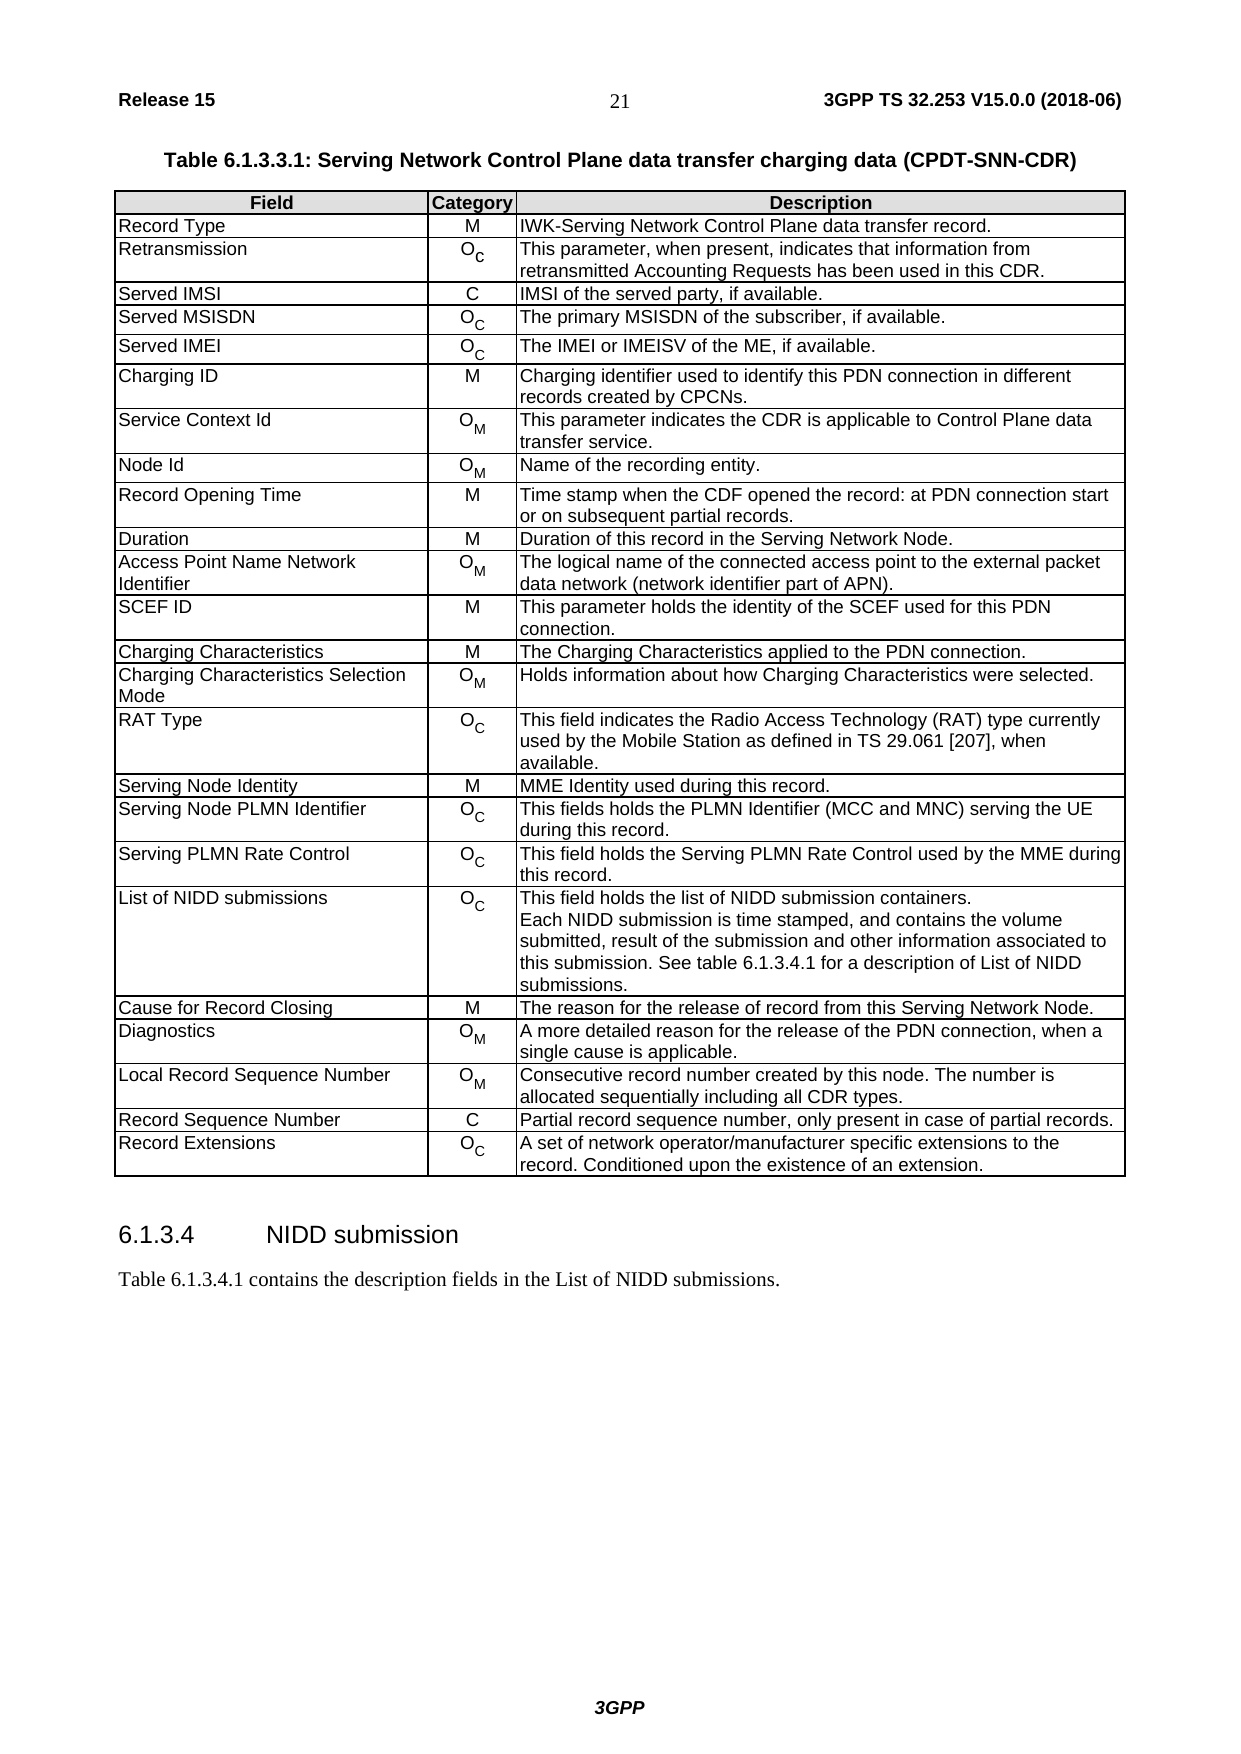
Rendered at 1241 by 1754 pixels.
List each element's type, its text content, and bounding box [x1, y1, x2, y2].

table_cell Name of the recording entity. [517, 454, 1124, 482]
table_cell Diagnostics [116, 1020, 427, 1063]
table_cell Retransmission [116, 238, 427, 281]
table_cell This fields holds the PLMN Identifier (MCC and MNC) serving the UE during this record. [517, 798, 1124, 841]
table_cell This parameter holds the identity of the SCEF used for this PDN connection. [517, 596, 1124, 639]
table_header Field [116, 192, 427, 213]
table_cell OC [429, 887, 516, 995]
table_cell Duration of this record in the Serving Network Node. [517, 528, 1124, 549]
table_cell Charging Characteristics Selection Mode [116, 664, 427, 707]
table_cell Charging ID [116, 365, 427, 408]
table_cell This field holds the list of NIDD submission containers. Each NIDD submission is time stamped, and contains the volume submitted, result of the submission and other information associated to this submission. See table 6.1.3.4.1 for a description of List of NIDD submissions. [517, 887, 1124, 995]
table_cell M [429, 215, 516, 236]
table_cell A set of network operator/manufacturer specific extensions to the record. Conditioned upon the existence of an extension. [517, 1132, 1124, 1175]
table_cell Charging Characteristics [116, 641, 427, 662]
table_cell Serving PLMN Rate Control [116, 842, 427, 886]
text Table 6.1.3.3.1: Serving Network Control Plane data transfer charging data (CPDT-SNN-CDR) [118, 147, 1122, 171]
table_cell OC [429, 335, 516, 363]
table_cell This parameter indicates the CDR is applicable to Control Plane data transfer service. [517, 409, 1124, 452]
table_cell M [429, 641, 516, 662]
table_cell RAT Type [116, 708, 427, 773]
table_cell Record Opening Time [116, 483, 427, 526]
table_cell The logical name of the connected access point to the external packet data network (network identifier part of APN). [517, 551, 1124, 594]
table_cell Serving Node PLMN Identifier [116, 798, 427, 841]
table_cell OC [429, 798, 516, 841]
table_header Description [517, 192, 1124, 213]
table_cell M [429, 528, 516, 549]
table_cell IWK-Serving Network Control Plane data transfer record. [517, 215, 1124, 236]
table_cell The reason for the release of record from this Serving Network Node. [517, 997, 1124, 1018]
table_cell M [429, 365, 516, 408]
table_cell MME Identity used during this record. [517, 775, 1124, 796]
table_cell Served IMEI [116, 335, 427, 363]
table_cell The IMEI or IMEISV of the ME, if available. [517, 335, 1124, 363]
table_cell This field holds the Serving PLMN Rate Control used by the MME during this record. [517, 842, 1124, 886]
table_cell Time stamp when the CDF opened the record: at PDN connection start or on subsequent partial records. [517, 483, 1124, 526]
table_cell OM [429, 551, 516, 594]
table_cell Access Point Name Network Identifier [116, 551, 427, 594]
table_cell Charging identifier used to identify this PDN connection in different records created by CPCNs. [517, 365, 1124, 408]
table_cell List of NIDD submissions [116, 887, 427, 995]
table_cell Served MSISDN [116, 306, 427, 334]
table_cell OC [429, 708, 516, 773]
table_cell This parameter, when present, indicates that information from retransmitted Accounting Requests has been used in this CDR. [517, 238, 1124, 281]
table_cell Serving Node Identity [116, 775, 427, 796]
table_cell Record Sequence Number [116, 1109, 427, 1131]
table_cell C [429, 1109, 516, 1131]
table_cell Record Type [116, 215, 427, 236]
table_cell The primary MSISDN of the subscriber, if available. [517, 306, 1124, 334]
text Table 6.1.3.4.1 contains the description fields in the List of NIDD submissions. [118, 1267, 1122, 1291]
table_cell Holds information about how Charging Characteristics were selected. [517, 664, 1124, 707]
subtitle 6.1.3.4 NIDD submission [118, 1219, 1122, 1248]
table_cell This field indicates the Radio Access Technology (RAT) type currently used by the Mobile Station as defined in TS 29.061 [207], when available. [517, 708, 1124, 773]
table_cell Consecutive record number created by this node. The number is allocated sequentially including all CDR types. [517, 1064, 1124, 1107]
table_cell M [429, 596, 516, 639]
table_cell A more detailed reason for the release of the PDN connection, when a single cause is applicable. [517, 1020, 1124, 1063]
table_cell Served IMSI [116, 283, 427, 304]
table_cell Cause for Record Closing [116, 997, 427, 1018]
table_cell OC [429, 1132, 516, 1175]
table_cell M [429, 997, 516, 1018]
table_cell M [429, 775, 516, 796]
table_cell OM [429, 664, 516, 707]
table_cell Local Record Sequence Number [116, 1064, 427, 1107]
table_cell Partial record sequence number, only present in case of partial records. [517, 1109, 1124, 1131]
table_cell Duration [116, 528, 427, 549]
table_cell OC [429, 306, 516, 334]
table_cell OM [429, 1020, 516, 1063]
table_cell M [429, 483, 516, 526]
table_cell SCEF ID [116, 596, 427, 639]
table_cell C [429, 283, 516, 304]
table_header Category [429, 192, 516, 213]
table_cell OC [429, 842, 516, 886]
table_cell Service Context Id [116, 409, 427, 452]
table_cell Node Id [116, 454, 427, 482]
table_cell OM [429, 1064, 516, 1107]
table_cell Record Extensions [116, 1132, 427, 1175]
table_cell OM [429, 409, 516, 452]
table_cell Oc [429, 238, 516, 281]
table_cell OM [429, 454, 516, 482]
table_cell The Charging Characteristics applied to the PDN connection. [517, 641, 1124, 662]
table_cell IMSI of the served party, if available. [517, 283, 1124, 304]
